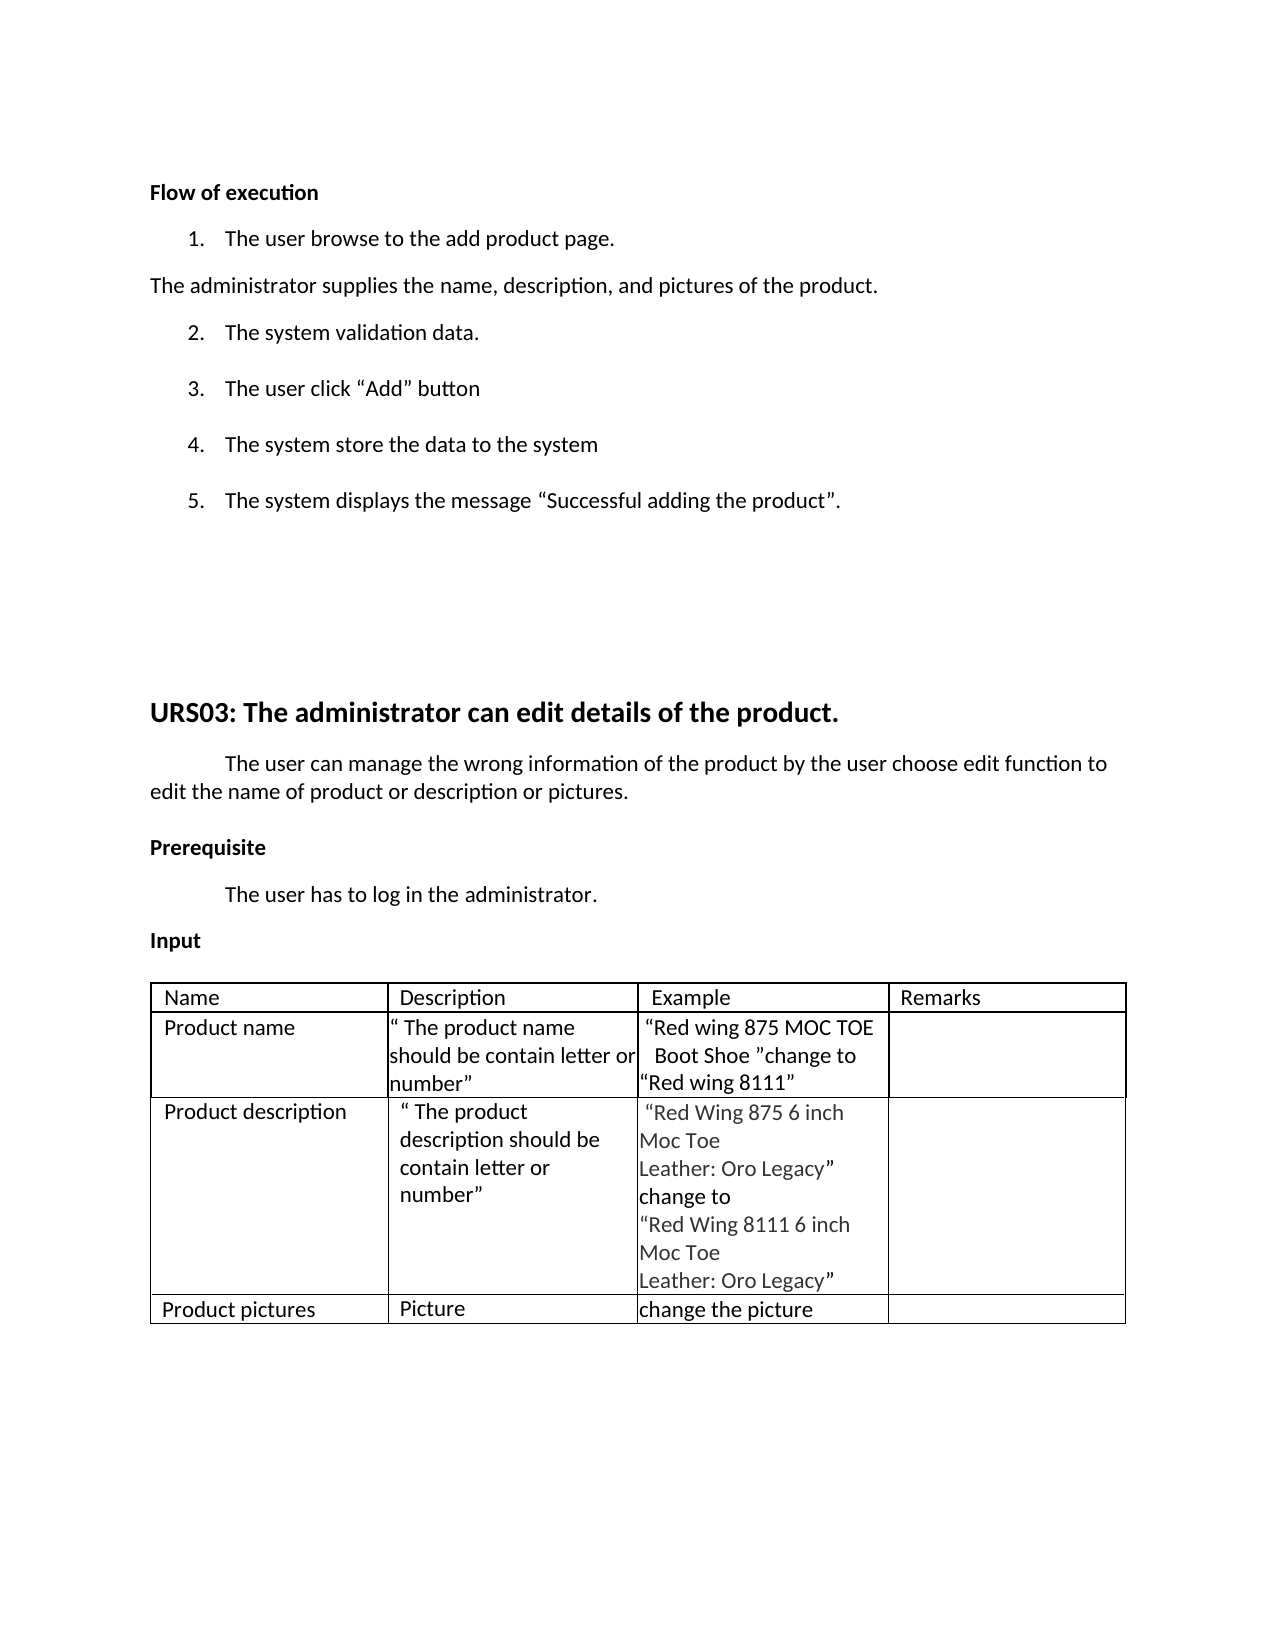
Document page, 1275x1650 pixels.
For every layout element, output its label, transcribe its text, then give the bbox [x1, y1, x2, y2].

list The system validation data. [187, 318, 1125, 346]
table_cell Product pictures [151, 1294, 388, 1323]
table_header Remarks [890, 984, 1125, 1011]
list The system displays the message “Successful adding the product”. [187, 486, 1125, 514]
list The user browse to the add product page. [187, 224, 1125, 252]
text URS03: The administrator can edit details of the product. [150, 694, 1125, 730]
table_cell [889, 1294, 1125, 1323]
table_cell Product name [152, 1013, 387, 1097]
table_cell “ The product description should be contain letter or number” [389, 1098, 637, 1294]
text The user can manage the wrong information of the product by the user choose edit function to edit the name of product or description or pictures. [150, 749, 1125, 805]
table_cell Product description [151, 1098, 388, 1294]
text Input [150, 927, 1125, 954]
table_header Example [639, 984, 888, 1011]
text The user has to log in the administrator. [150, 880, 1125, 908]
list The user click “Add” button [187, 374, 1125, 402]
text The administrator supplies the name, description, and pictures of the product. [150, 271, 1125, 299]
table_cell “Red Wing 875 6 inch Moc Toe Leather: Oro Legacy” change to “Red Wing 8111 6 inch Moc Toe Leather: Oro Legacy” [638, 1098, 888, 1294]
list The system store the data to the system [187, 430, 1125, 458]
text Prerequisite [150, 833, 1125, 861]
table_cell “Red wing 875 MOC TOE Boot Shoe ”change to “Red wing 8111” [639, 1013, 888, 1097]
table_cell [889, 1097, 1125, 1294]
text Flow of execution [150, 178, 1125, 205]
table_cell change the picture [638, 1295, 888, 1323]
table_cell “ The product name should be contain letter or number” [389, 1013, 637, 1097]
table_cell [890, 1013, 1125, 1097]
table_header Name [152, 984, 387, 1011]
table_cell Picture [389, 1295, 637, 1323]
table_header Description [389, 984, 637, 1011]
